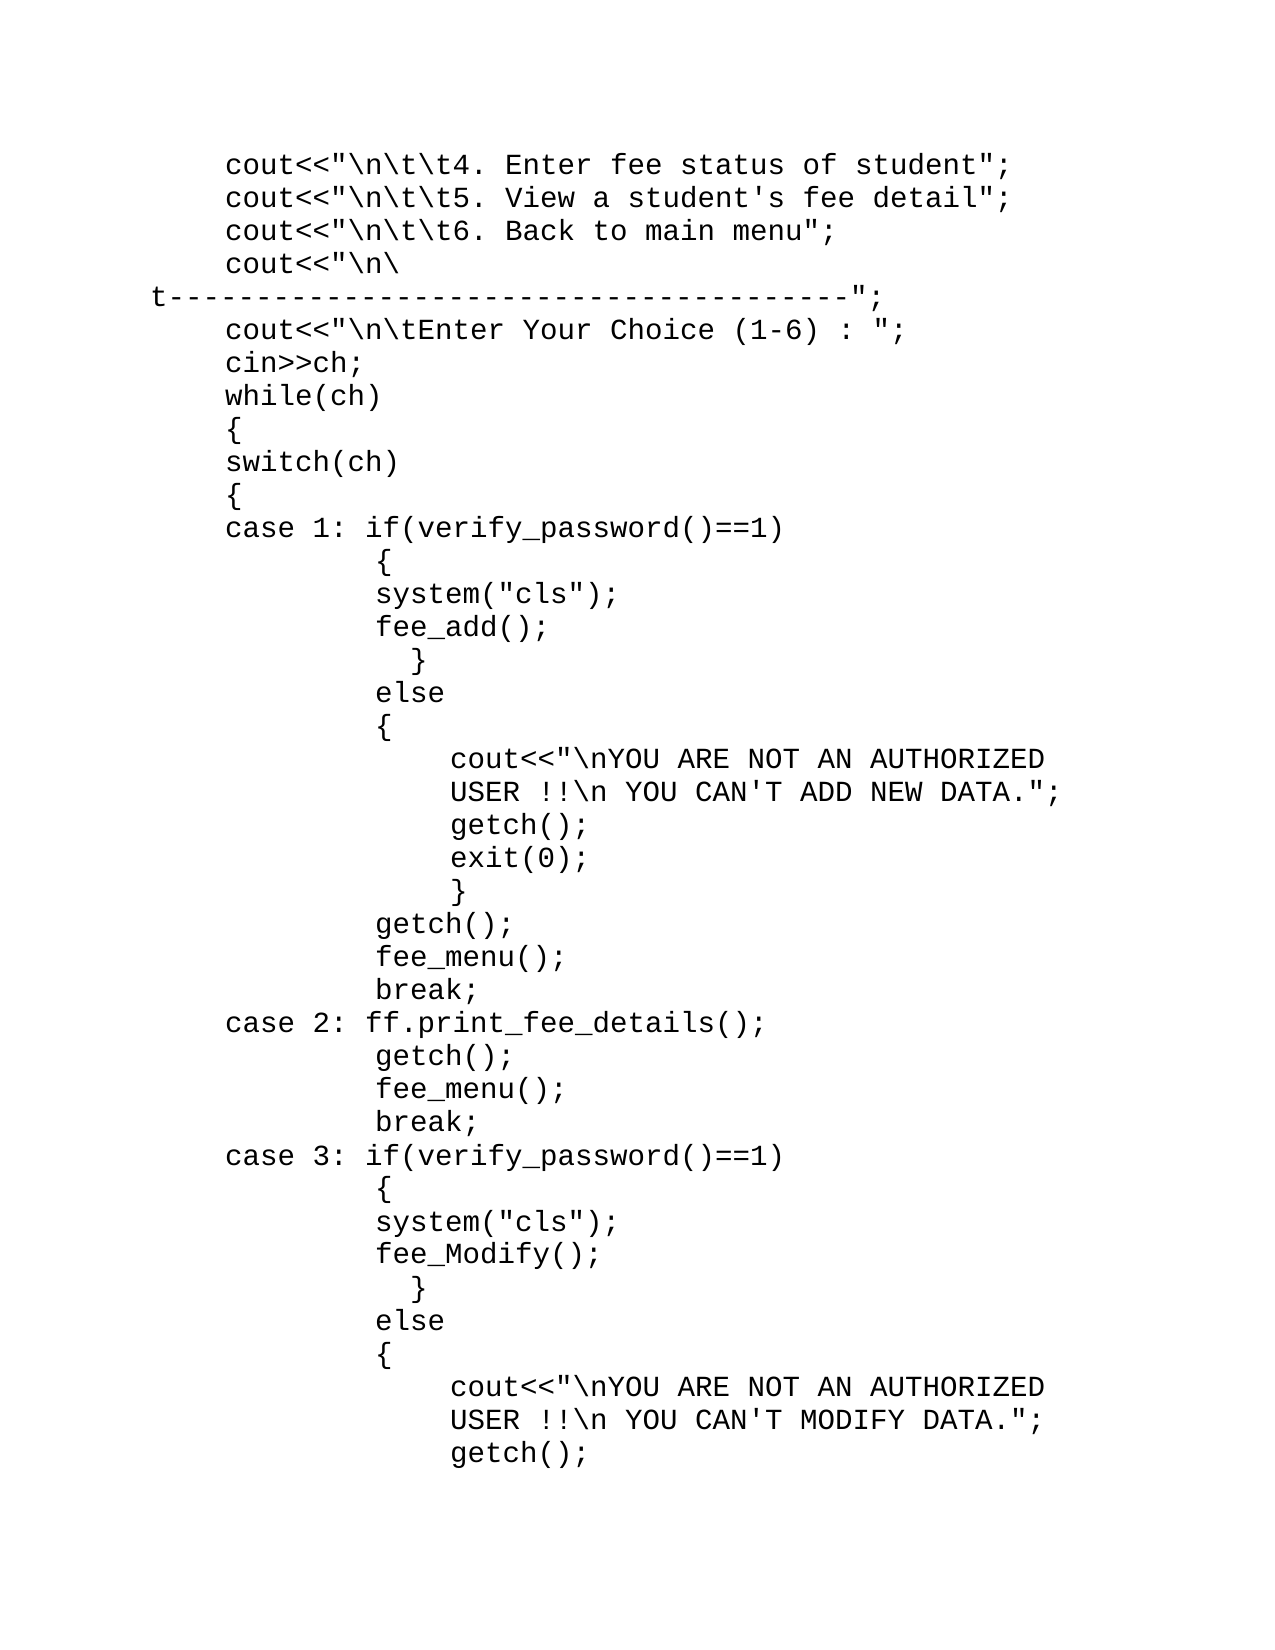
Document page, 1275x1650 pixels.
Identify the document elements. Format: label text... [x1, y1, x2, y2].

text break; [150, 1108, 1125, 1141]
text exit(0); [150, 843, 1125, 876]
text case 2: ff.print_fee_details(); [150, 1008, 1125, 1042]
text } [150, 876, 1125, 909]
text while(ch) [150, 381, 1125, 414]
text { [150, 1339, 1125, 1372]
text system("cls"); [150, 1207, 1125, 1240]
text fee_Modify(); [150, 1240, 1125, 1273]
text getch(); [150, 1042, 1125, 1074]
text { [150, 711, 1125, 744]
text cout<<"\n\tEnter Your Choice (1-6) : "; [150, 315, 1125, 348]
text switch(ch) [150, 447, 1125, 480]
text else [150, 1306, 1125, 1339]
text fee_add(); [150, 612, 1125, 645]
text cout<<"\n\t\t6. Back to main menu"; [150, 216, 1125, 249]
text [150, 249, 1125, 315]
text cin>>ch; [150, 348, 1125, 381]
text system("cls"); [150, 579, 1125, 612]
text { [150, 414, 1125, 447]
text getch(); [150, 810, 1125, 843]
text cout<<"\n\t\t5. View a student's fee detail"; [150, 183, 1125, 216]
text cout<<"\nYOU ARE NOT AN AUTHORIZED USER !!\n YOU CAN'T MODIFY DATA."; [450, 1372, 1125, 1438]
text case 1: if(verify_password()==1) [150, 513, 1125, 546]
text } [150, 645, 1125, 678]
text fee_menu(); [150, 1074, 1125, 1108]
text } [150, 1273, 1125, 1306]
text break; [150, 976, 1125, 1008]
text getch(); [150, 909, 1125, 942]
text else [150, 678, 1125, 711]
text case 3: if(verify_password()==1) [150, 1141, 1125, 1174]
text fee_menu(); [150, 942, 1125, 976]
text { [150, 1174, 1125, 1207]
text getch(); [150, 1438, 1125, 1471]
text { [150, 546, 1125, 579]
text cout<<"\nYOU ARE NOT AN AUTHORIZED USER !!\n YOU CAN'T ADD NEW DATA."; [450, 744, 1125, 810]
text cout<<"\n\t\t4. Enter fee status of student"; [150, 150, 1125, 183]
text { [150, 480, 1125, 513]
